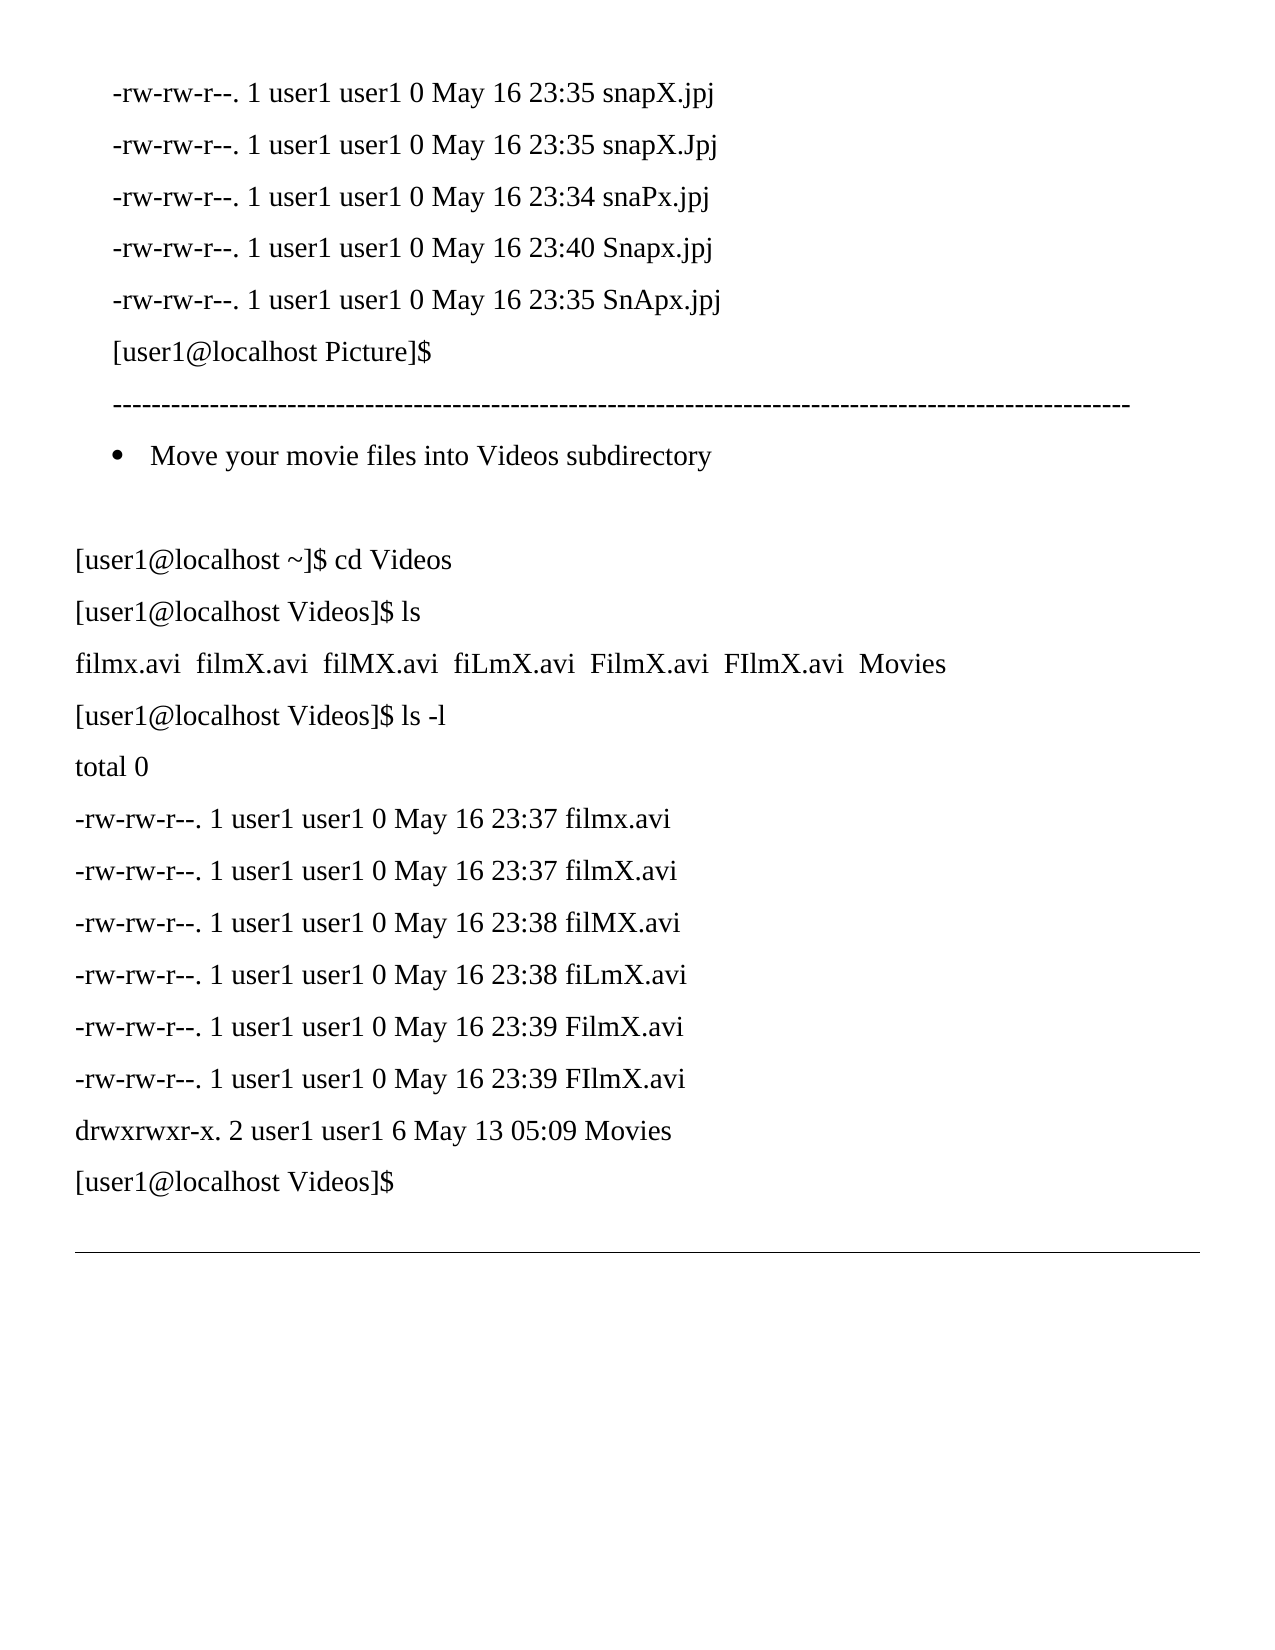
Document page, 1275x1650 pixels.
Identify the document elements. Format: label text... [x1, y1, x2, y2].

text [user1@localhost Videos]$ ls [75, 594, 1200, 627]
text filmx.avi filmX.avi filMX.avi fiLmX.avi FilmX.avi FIlmX.avi Movies [75, 646, 1200, 679]
text --------------------------------------------------------------------------------------------------------- [112, 386, 1200, 420]
text -rw-rw-r--. 1 user1 user1 0 May 16 23:38 filMX.avi [75, 905, 1200, 939]
text -rw-rw-r--. 1 user1 user1 0 May 16 23:35 snapX.jpj [112, 75, 1200, 108]
text -rw-rw-r--. 1 user1 user1 0 May 16 23:39 FilmX.avi [75, 1009, 1200, 1042]
text -rw-rw-r--. 1 user1 user1 0 May 16 23:39 FIlmX.avi [75, 1061, 1200, 1094]
text -rw-rw-r--. 1 user1 user1 0 May 16 23:37 filmX.avi [75, 853, 1200, 887]
text [user1@localhost Picture]$ [112, 334, 1200, 368]
text [user1@localhost Videos]$ [75, 1164, 1200, 1198]
text -rw-rw-r--. 1 user1 user1 0 May 16 23:40 Snapx.jpj [112, 231, 1200, 264]
text -rw-rw-r--. 1 user1 user1 0 May 16 23:35 snapX.Jpj [112, 127, 1200, 160]
text total 0 [75, 749, 1200, 783]
text drwxrwxr-x. 2 user1 user1 6 May 13 05:09 Movies [75, 1113, 1200, 1146]
text -rw-rw-r--. 1 user1 user1 0 May 16 23:35 SnApx.jpj [112, 282, 1200, 316]
text -rw-rw-r--. 1 user1 user1 0 May 16 23:37 filmx.avi [75, 801, 1200, 835]
text -rw-rw-r--. 1 user1 user1 0 May 16 23:38 fiLmX.avi [75, 957, 1200, 991]
text [user1@localhost ~]$ cd Videos [75, 542, 1200, 576]
text [user1@localhost Videos]$ ls -l [75, 698, 1200, 731]
text -rw-rw-r--. 1 user1 user1 0 May 16 23:34 snaPx.jpj [112, 179, 1200, 212]
list Move your movie files into Videos subdirectory [112, 438, 1200, 472]
